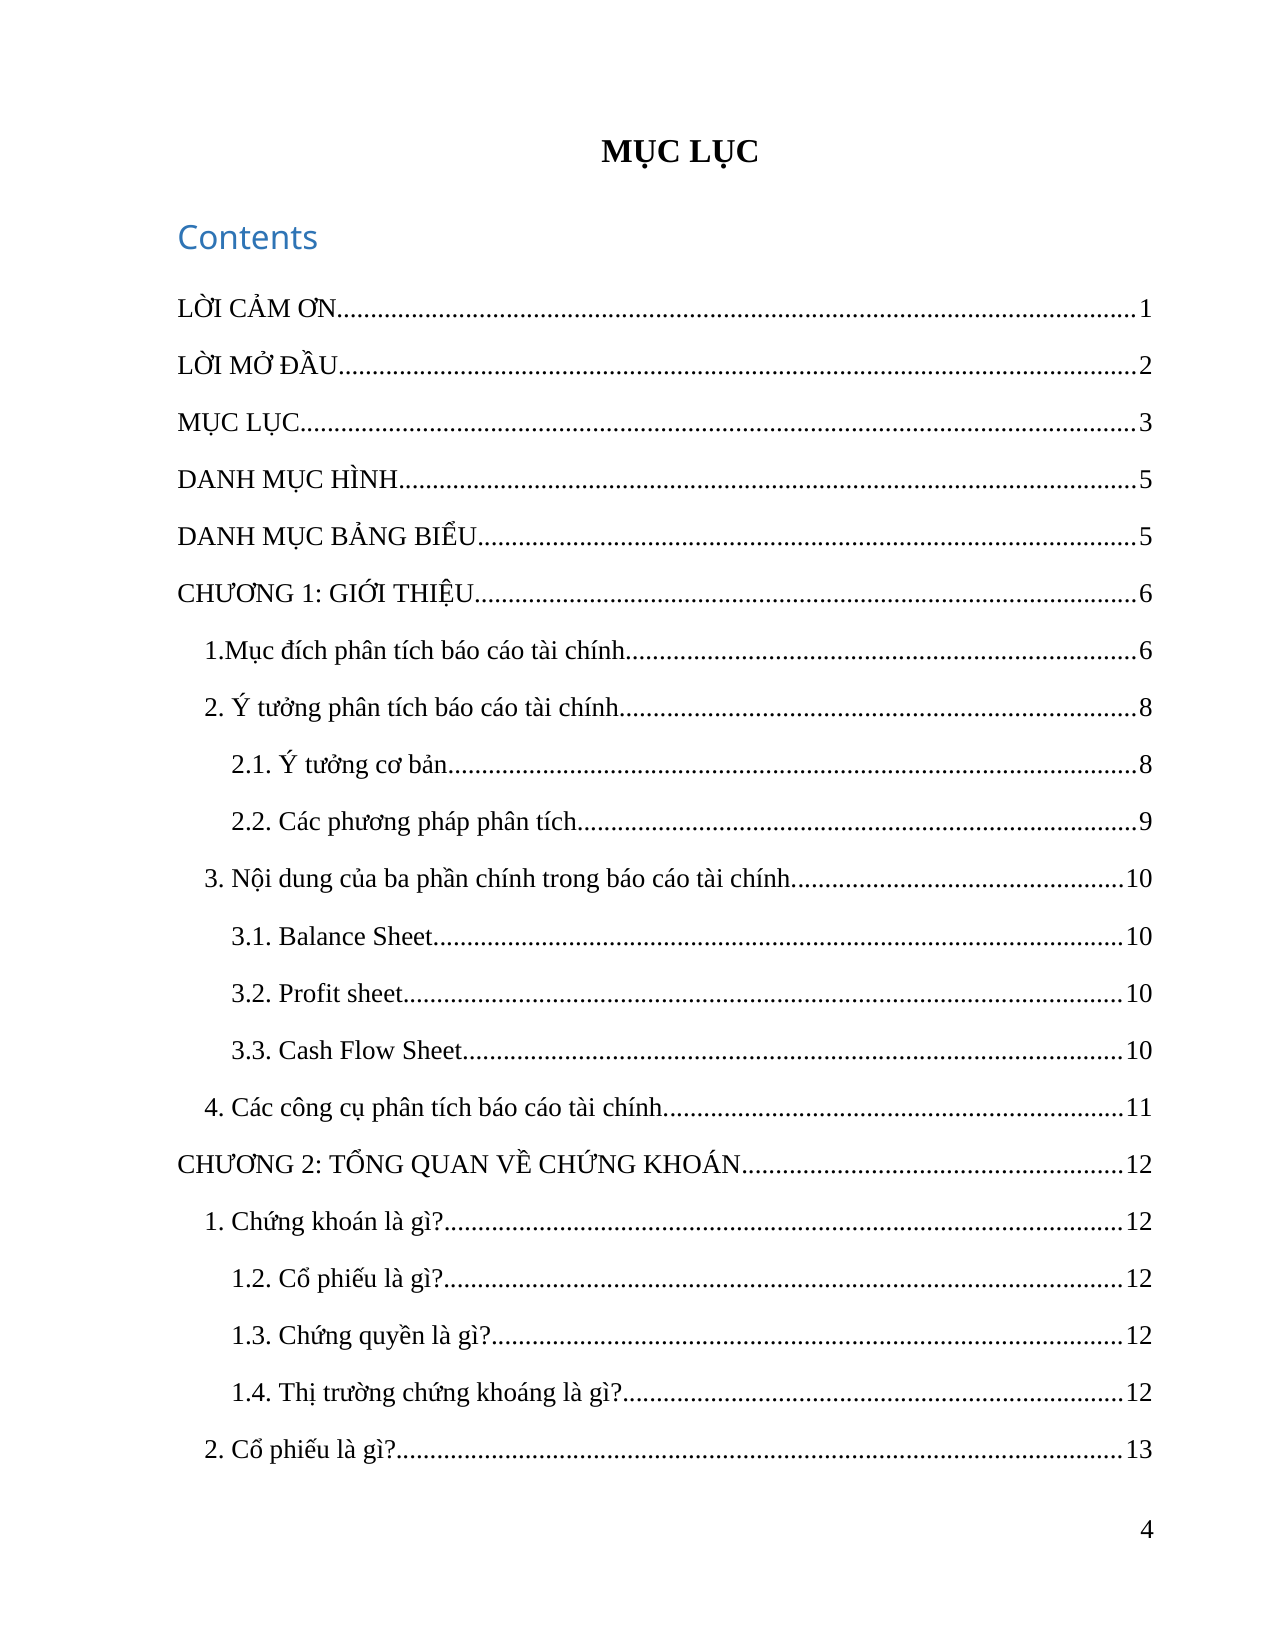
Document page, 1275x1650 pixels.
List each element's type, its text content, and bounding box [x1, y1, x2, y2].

text MỤC LỤC [177, 131, 1153, 169]
